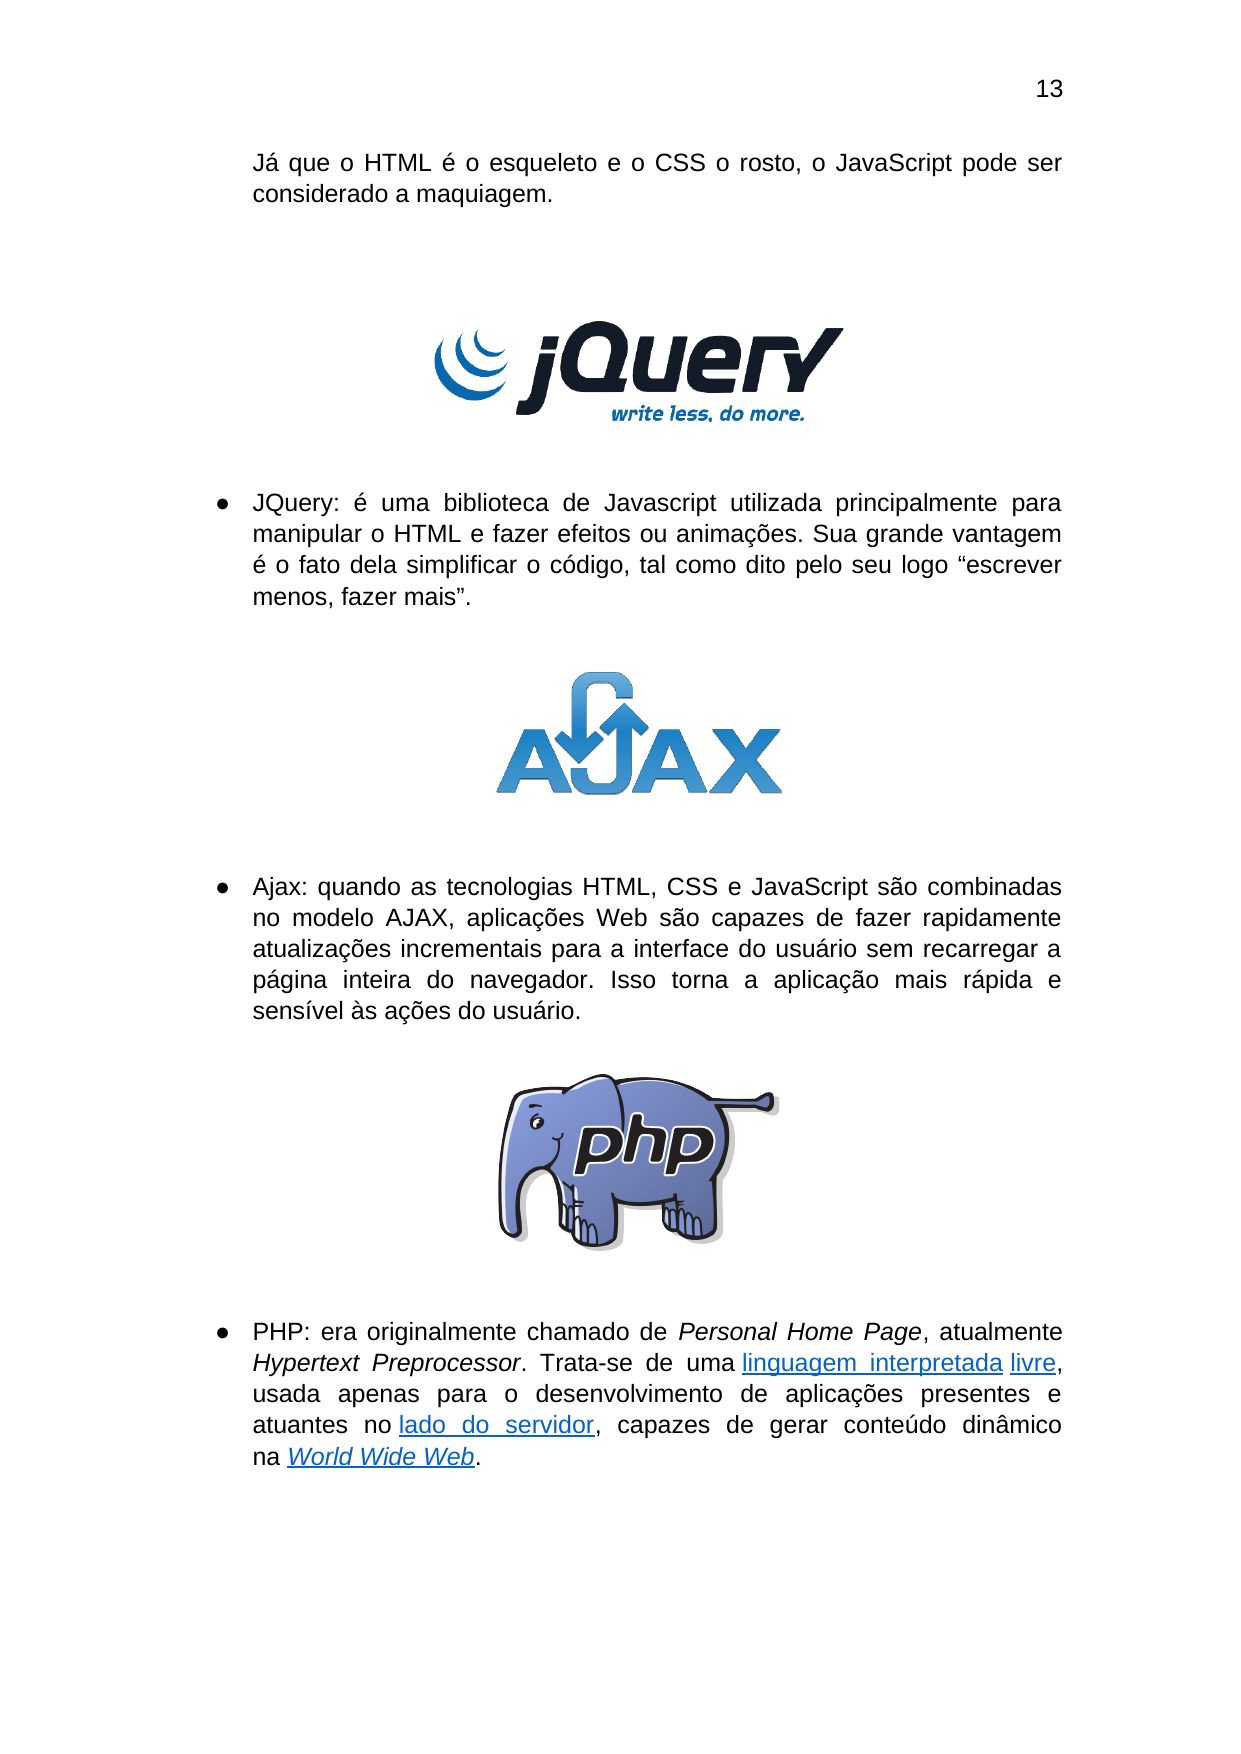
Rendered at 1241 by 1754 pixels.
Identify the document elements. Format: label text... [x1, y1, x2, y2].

list PHP: era originalmente chamado de Personal Home Page, atualmente Hypertext Preprocessor. Trata-se de uma linguagem interpretada livre, usada apenas para o desenvolvimento de aplicações presentes e atuantes no lado do servidor, capazes de gerar conteúdo dinâmico na World Wide Web. [215, 1317, 1063, 1470]
picture [434, 321, 844, 422]
picture [487, 660, 790, 805]
list Já que o HTML é o esqueleto e o CSS o rosto, o JavaScript pode ser considerado a maquiagem. [252, 148, 1063, 207]
list JQuery: é uma biblioteca de Javascript utilizada principalmente para manipular o HTML e fazer efeitos ou animações. Sua grande vantagem é o fato dela simplificar o código, tal como dito pelo seu logo “escrever menos, fazer mais”. [215, 488, 1063, 610]
picture [498, 1074, 780, 1251]
list Ajax: quando as tecnologias HTML, CSS e JavaScript são combinadas no modelo AJAX, aplicações Web são capazes de fazer rapidamente atualizações incrementais para a interface do usuário sem recarregar a página inteira do navegador. Isso torna a aplicação mais rápida e sensível às ações do usuário. [215, 872, 1063, 1024]
